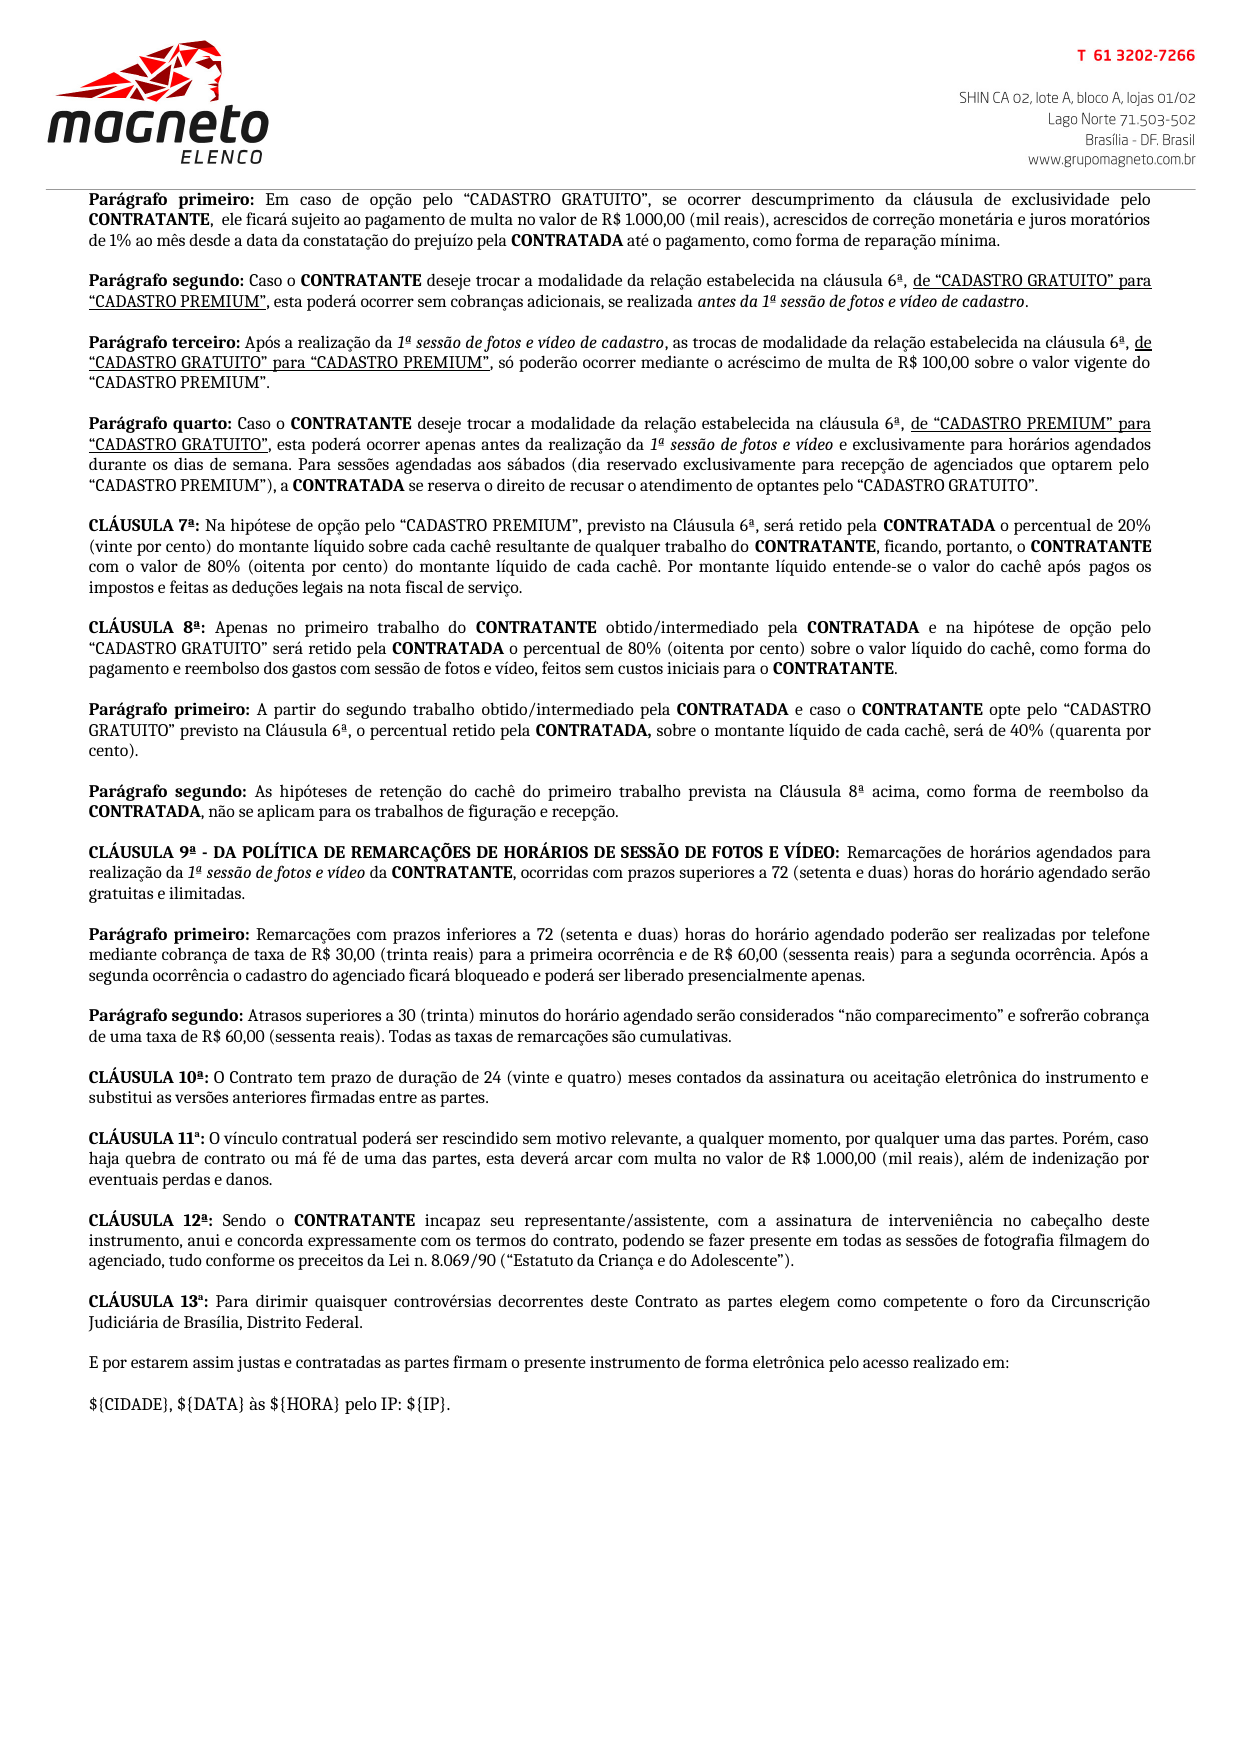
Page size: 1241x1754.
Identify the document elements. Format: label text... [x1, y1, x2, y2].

picture [0, 0, 1241, 190]
text Parágrafo primeiro: Em caso de opção pelo “CADASTRO GRATUITO”, se ocorrer descumprimento da cláusula de exclusividade pelo CONTRATANTE, ele ficará sujeito ao pagamento de multa no valor de R$ 1.000,00 (mil reais), acrescidos de correção monetária e juros moratórios de 1% ao mês desde a data da constatação do prejuízo pela CONTRATADA até o pagamento, como forma de reparação mínima. [89, 177, 1152, 250]
text Parágrafo segundo: Caso o CONTRATANTE deseje trocar a modalidade da relação estabelecida na cláusula 6ª, de “CADASTRO GRATUITO” para “CADASTRO PREMIUM”, esta poderá ocorrer sem cobranças adicionais, se realizada antes da 1ª sessão de fotos e vídeo de cadastro. [89, 271, 1152, 312]
text CLÁUSULA 12ª: Sendo o CONTRATANTE incapaz seu representante/assistente, com a assinatura de interveniência no cabeçalho deste instrumento, anui e concorda expressamente com os termos do contrato, podendo se fazer presente em todas as sessões de fotografia filmagem do agenciado, tudo conforme os preceitos da Lei n. 8.069/90 (“Estatuto da Criança e do Adolescente”). [89, 1210, 1152, 1271]
text Parágrafo segundo: As hipóteses de retenção do cachê do primeiro trabalho prevista na Cláusula 8ª acima, como forma de reembolso da CONTRATADA, não se aplicam para os trabalhos de figuração e recepção. [89, 781, 1152, 822]
text Parágrafo quarto: Caso o CONTRATANTE deseje trocar a modalidade da relação estabelecida na cláusula 6ª, de “CADASTRO PREMIUM” para “CADASTRO GRATUITO”, esta poderá ocorrer apenas antes da realização da 1ª sessão de fotos e vídeo e exclusivamente para horários agendados durante os dias de semana. Para sessões agendadas aos sábados (dia reservado exclusivamente para recepção de agenciados que optarem pelo “CADASTRO PREMIUM”), a CONTRATADA se reserva o direito de recusar o atendimento de optantes pelo “CADASTRO GRATUITO”. [89, 414, 1152, 495]
text Parágrafo terceiro: Após a realização da 1ª sessão de fotos e vídeo de cadastro, as trocas de modalidade da relação estabelecida na cláusula 6ª, de “CADASTRO GRATUITO” para “CADASTRO PREMIUM”, só poderão ocorrer mediante o acréscimo de multa de R$ 100,00 sobre o valor vigente do “CADASTRO PREMIUM”. [89, 332, 1152, 393]
text CLÁUSULA 10ª: O Contrato tem prazo de duração de 24 (vinte e quatro) meses contados da assinatura ou aceitação eletrônica do instrumento e substitui as versões anteriores firmadas entre as partes. [89, 1067, 1152, 1108]
text ${CIDADE}, ${DATA} às ${HORA} pelo IP: ${IP}. [89, 1394, 1152, 1415]
text CLÁUSULA 11a: O vínculo contratual poderá ser rescindido sem motivo relevante, a qualquer momento, por qualquer uma das partes. Porém, caso haja quebra de contrato ou má fé de uma das partes, esta deverá arcar com multa no valor de R$ 1.000,00 (mil reais), além de indenização por eventuais perdas e danos. [89, 1128, 1152, 1189]
text Parágrafo primeiro: A partir do segundo trabalho obtido/intermediado pela CONTRATADA e caso o CONTRATANTE opte pelo “CADASTRO GRATUITO” previsto na Cláusula 6ª, o percentual retido pela CONTRATADA, sobre o montante líquido de cada cachê, será de 40% (quarenta por cento). [89, 699, 1152, 761]
text CLÁUSULA 8ª: Apenas no primeiro trabalho do CONTRATANTE obtido/intermediado pela CONTRATADA e na hipótese de opção pelo “CADASTRO GRATUITO” será retido pela CONTRATADA o percentual de 80% (oitenta por cento) sobre o valor líquido do cachê, como forma do pagamento e reembolso dos gastos com sessão de fotos e vídeo, feitos sem custos iniciais para o CONTRATANTE. [89, 618, 1152, 679]
text Parágrafo segundo: Atrasos superiores a 30 (trinta) minutos do horário agendado serão considerados “não comparecimento” e sofrerão cobrança de uma taxa de R$ 60,00 (sessenta reais). Todas as taxas de remarcações são cumulativas. [89, 1006, 1152, 1047]
text CLÁUSULA 13a: Para dirimir quaisquer controvérsias decorrentes deste Contrato as partes elegem como competente o foro da Circunscrição Judiciária de Brasília, Distrito Federal. [89, 1292, 1152, 1332]
text CLÁUSULA 7ª: Na hipótese de opção pelo “CADASTRO PREMIUM”, previsto na Cláusula 6ª, será retido pela CONTRATADA o percentual de 20% (vinte por cento) do montante líquido sobre cada cachê resultante de qualquer trabalho do CONTRATANTE, ficando, portanto, o CONTRATANTE com o valor de 80% (oitenta por cento) do montante líquido de cada cachê. Por montante líquido entende-se o valor do cachê após pagos os impostos e feitas as deduções legais na nota fiscal de serviço. [89, 516, 1152, 597]
text CLÁUSULA 9ª - DA POLÍTICA DE REMARCAÇÕES DE HORÁRIOS DE SESSÃO DE FOTOS E VÍDEO: Remarcações de horários agendados para realização da 1ª sessão de fotos e vídeo da CONTRATANTE, ocorridas com prazos superiores a 72 (setenta e duas) horas do horário agendado serão gratuitas e ilimitadas. [89, 842, 1152, 904]
text Parágrafo primeiro: Remarcações com prazos inferiores a 72 (setenta e duas) horas do horário agendado poderão ser realizadas por telefone mediante cobrança de taxa de R$ 30,00 (trinta reais) para a primeira ocorrência e de R$ 60,00 (sessenta reais) para a segunda ocorrência. Após a segunda ocorrência o cadastro do agenciado ficará bloqueado e poderá ser liberado presencialmente apenas. [89, 924, 1152, 985]
text E por estarem assim justas e contratadas as partes firmam o presente instrumento de forma eletrônica pelo acesso realizado em: [89, 1353, 1152, 1373]
